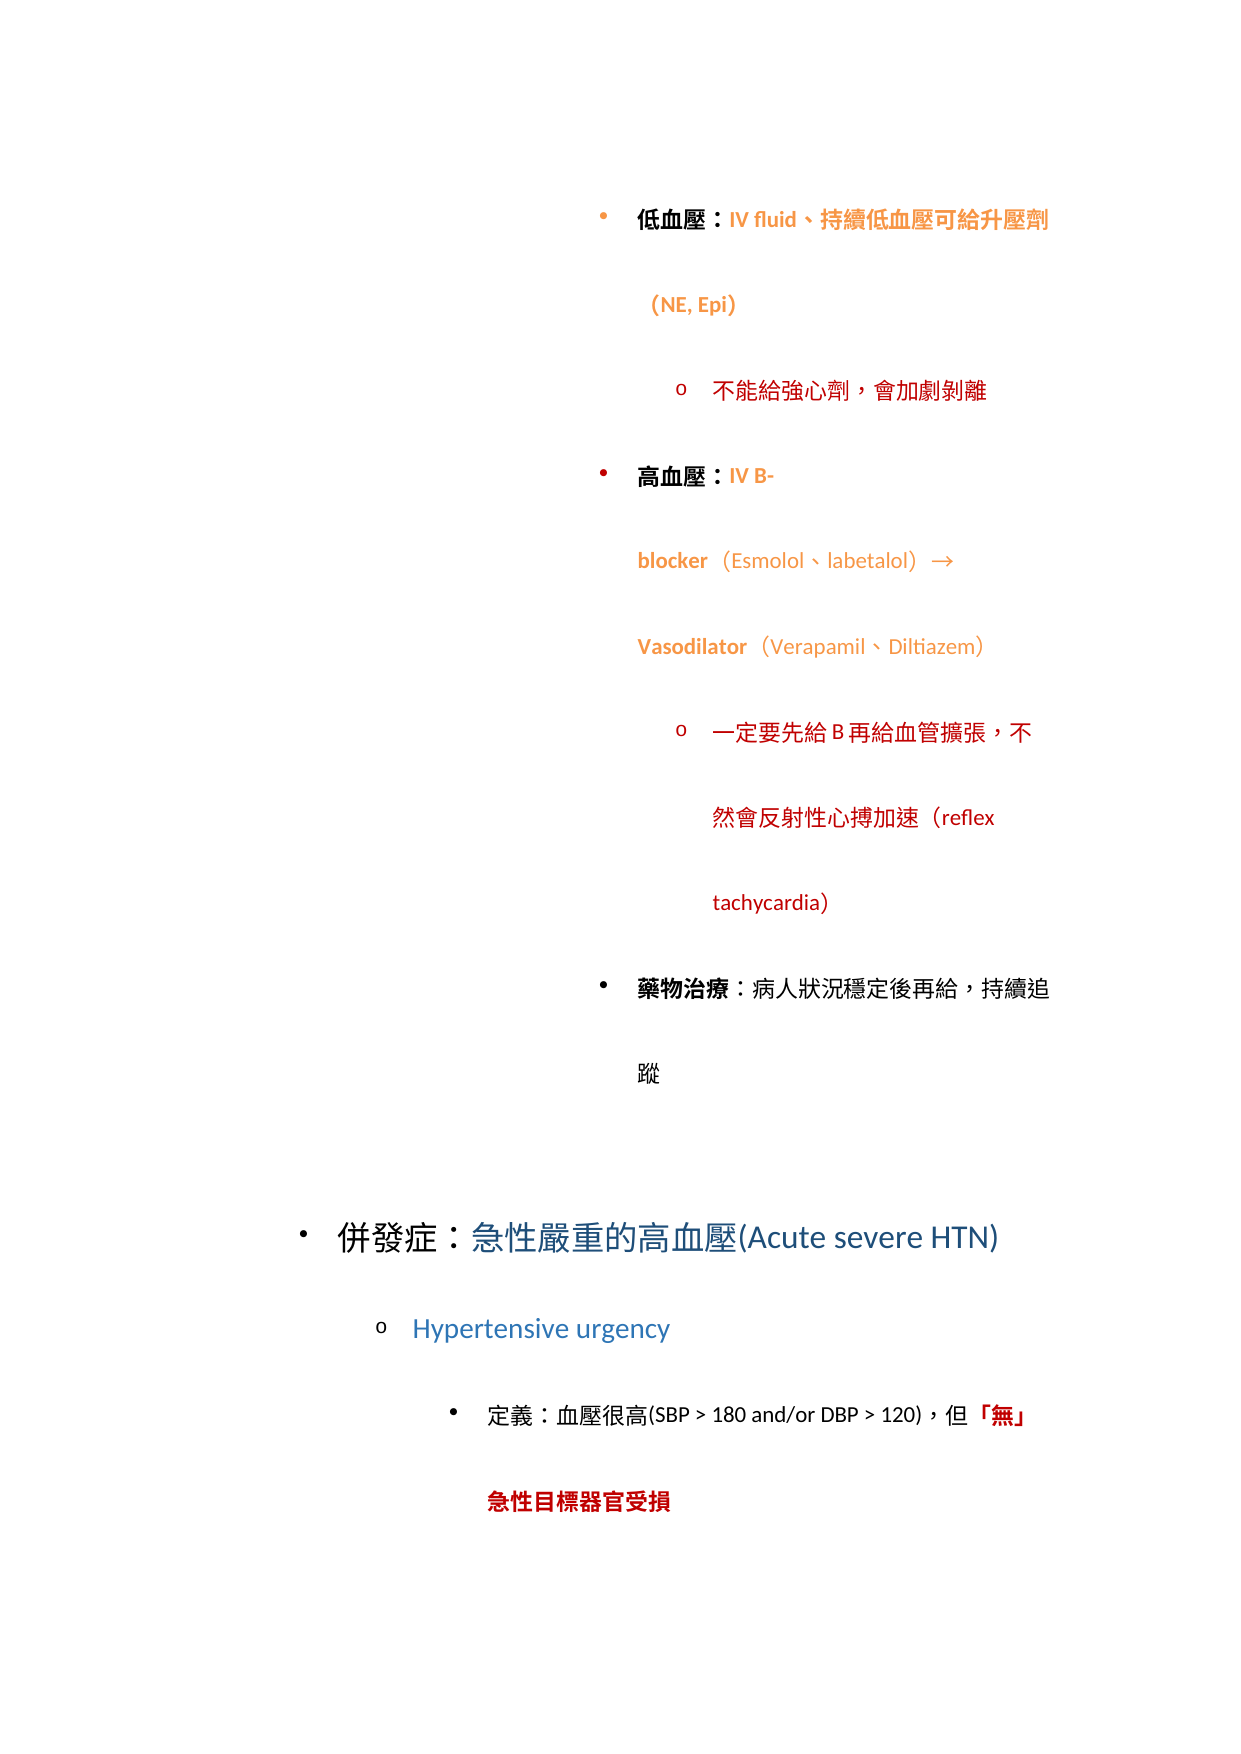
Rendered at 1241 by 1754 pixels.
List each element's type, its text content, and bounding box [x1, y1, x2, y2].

list 併發症：急性嚴重的高血壓(Acute severe HTN) [300, 1175, 1053, 1260]
list 定義：血壓很高(SBP > 180 and/or DBP > 120)，但「無」急性目標器官受損 [450, 1346, 1053, 1517]
list 不能給強心劑，會加劇剝離 [675, 321, 1053, 406]
list 低血壓：IV fluid、持續低血壓可給升壓劑（NE, Epi） [600, 150, 1053, 321]
list 一定要先給B再給血管擴張，不然會反射性心搏加速（reflex tachycardia） [675, 662, 1053, 919]
list Hypertensive urgency [375, 1260, 1053, 1346]
list 藥物治療：病人狀況穩定後再給，持續追蹤 [600, 919, 1053, 1089]
list 高血壓：IV B-blocker（Esmolol、labetalol）→ Vasodilator（Verapamil、Diltiazem） [600, 406, 1053, 662]
